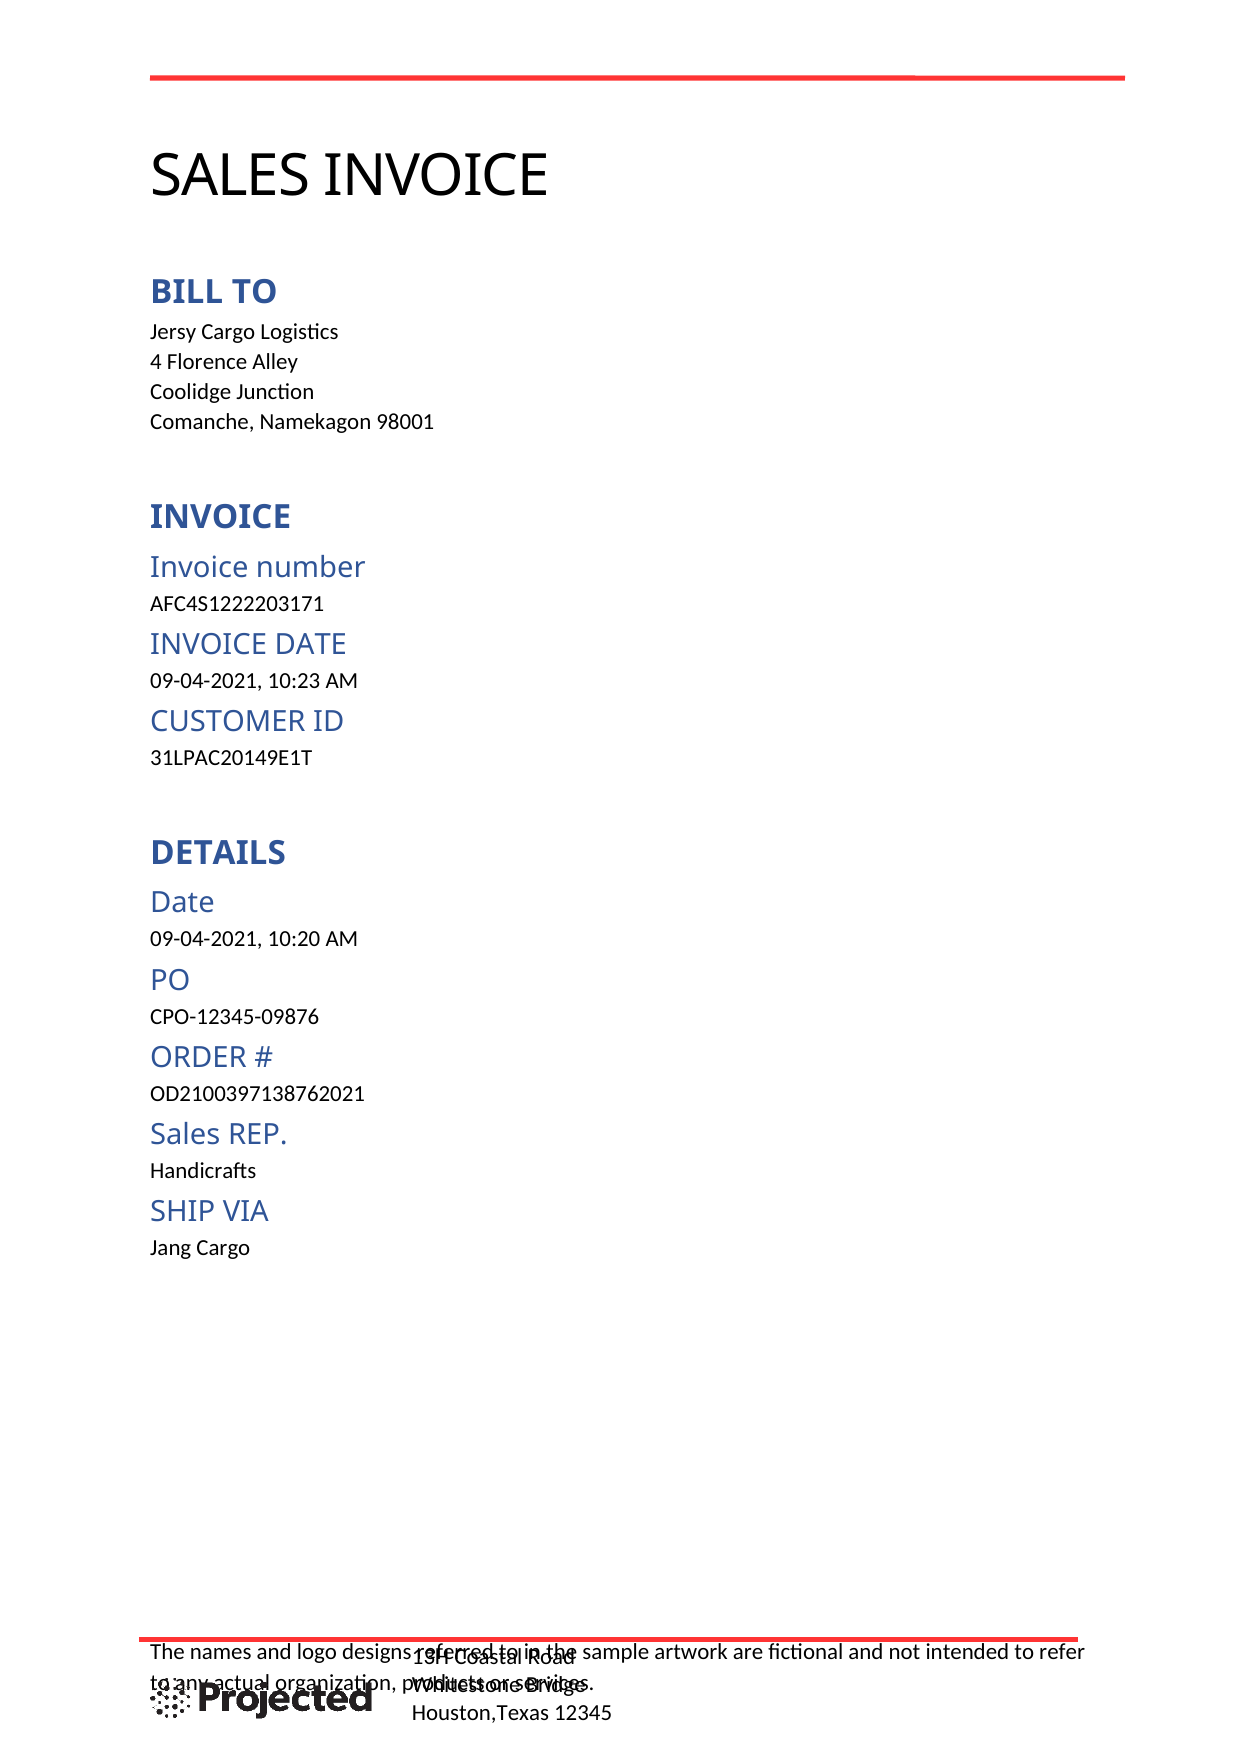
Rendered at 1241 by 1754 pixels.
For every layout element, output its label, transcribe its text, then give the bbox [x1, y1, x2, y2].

text Handicrafts [150, 1156, 1090, 1184]
text CPO-12345-09876 [150, 1002, 1090, 1030]
subtitle Invoice number [150, 546, 1090, 586]
subtitle INVOICE DATE [150, 623, 1090, 663]
text Jang Cargo [150, 1233, 1090, 1261]
text 09-04-2021, 10:23 AM [150, 666, 1090, 694]
text 31LPAC20149E1T [150, 743, 1090, 771]
subtitle CUSTOMER ID [150, 700, 1090, 740]
picture [150, 1676, 374, 1719]
subtitle SHIP VIA [150, 1191, 1090, 1230]
subtitle Sales REP. [150, 1113, 1090, 1153]
subtitle Date [150, 882, 1090, 921]
subtitle INVOICE [150, 493, 1090, 538]
text OD2100397138762021 [150, 1079, 1090, 1107]
text AFC4S1222203171 [150, 589, 1090, 617]
text Jersy Cargo Logistics 4 Florence Alley Coolidge Junction Comanche, Namekagon 98001 [150, 317, 1090, 436]
subtitle ORDER # [150, 1036, 1090, 1076]
text 09-04-2021, 10:20 AM [150, 924, 1090, 953]
title SALES INVOICE [150, 133, 1090, 213]
subtitle PO [150, 959, 1090, 999]
subtitle BILL TO [150, 268, 1090, 313]
subtitle DETAILS [150, 829, 1090, 874]
